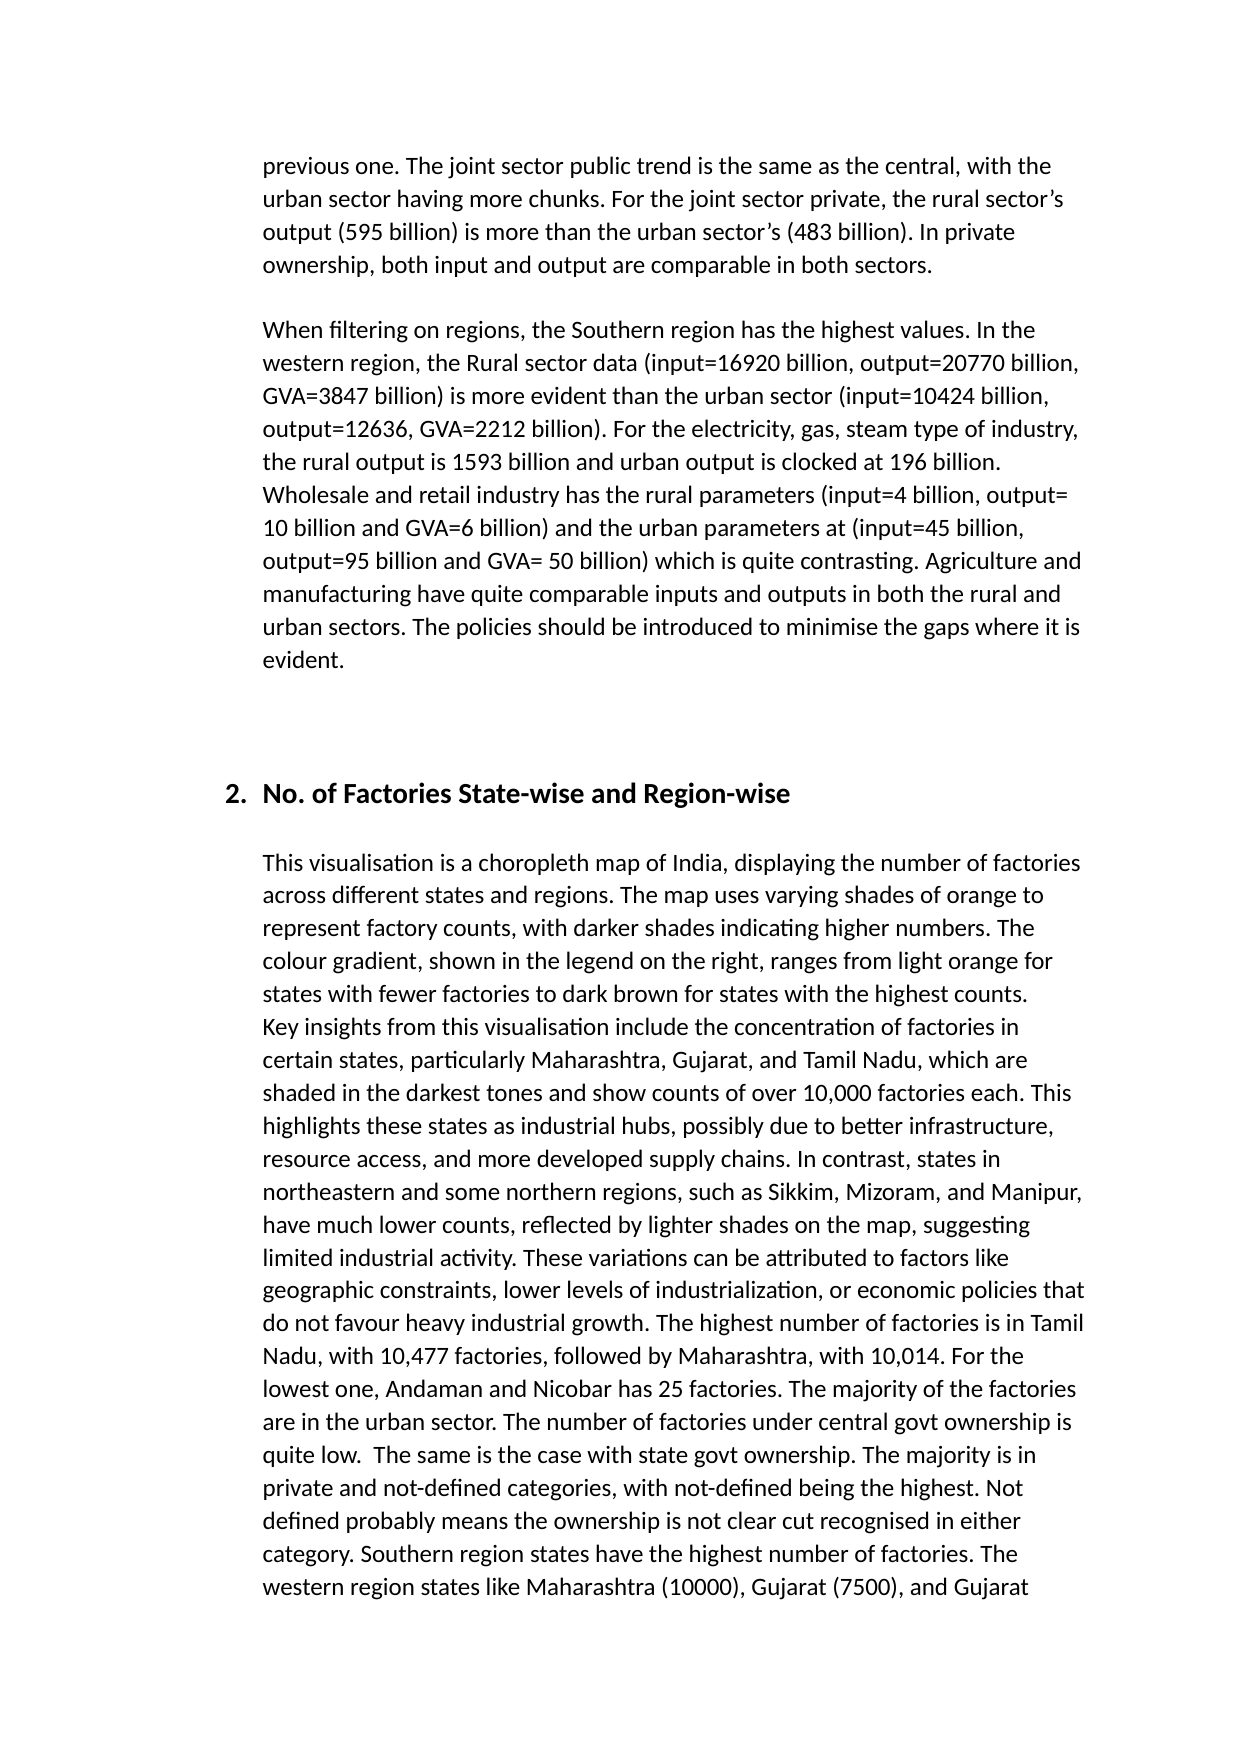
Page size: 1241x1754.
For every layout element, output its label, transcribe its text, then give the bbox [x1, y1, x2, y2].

list This visualisation is a choropleth map of India, displaying the number of factories across different states and regions. The map uses varying shades of orange to represent factory counts, with darker shades indicating higher numbers. The colour gradient, shown in the legend on the right, ranges from light orange for states with fewer factories to dark brown for states with the highest counts. [262, 847, 1090, 1009]
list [262, 1011, 1090, 1601]
list When filtering on regions, the Southern region has the highest values. In the western region, the Rural sector data (input=16920 billion, output=20770 billion, GVA=3847 billion) is more evident than the urban sector (input=10424 billion, output=12636, GVA=2212 billion). For the electricity, gas, steam type of industry, the rural output is 1593 billion and urban output is clocked at 196 billion. Wholesale and retail industry has the rural parameters (input=4 billion, output= 10 billion and GVA=6 billion) and the urban parameters at (input=45 billion, output=95 billion and GVA= 50 billion) which is quite contrasting. Agriculture and manufacturing have quite comparable inputs and outputs in both the rural and urban sectors. The policies should be introduced to minimise the gaps where it is evident. [262, 314, 1090, 674]
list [262, 150, 1090, 279]
list No. of Factories State-wise and Region-wise [225, 775, 1090, 811]
